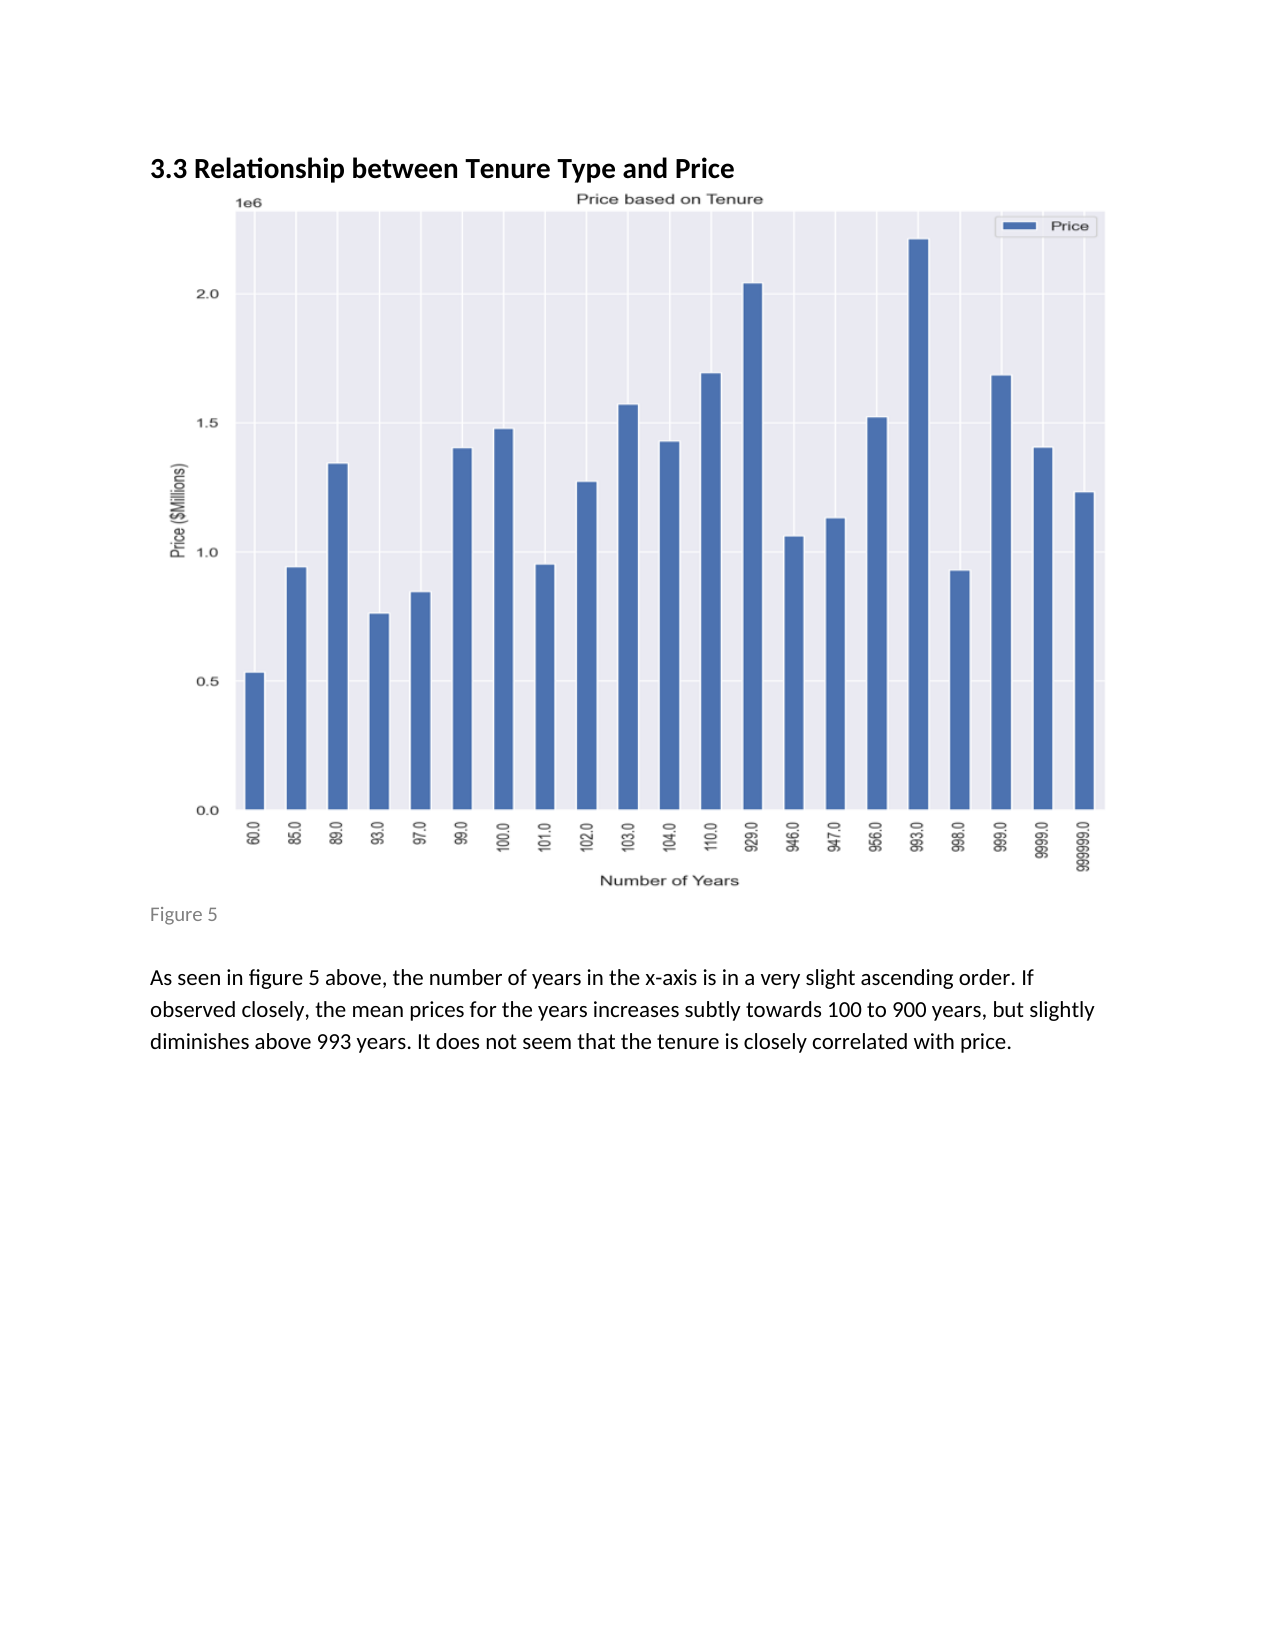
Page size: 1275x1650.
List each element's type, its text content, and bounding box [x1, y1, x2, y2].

text As seen in figure 5 above, the number of years in the x-axis is in a very slight ascending order. If observed closely, the mean prices for the years increases subtly towards 100 to 900 years, but slightly diminishes above 993 years. It does not seem that the tenure is closely correlated with price. [150, 963, 1125, 1055]
picture [150, 191, 1125, 898]
text 3.3 Relationship between Tenure Type and Price [150, 150, 1125, 186]
text Figure 5 [150, 901, 1125, 926]
